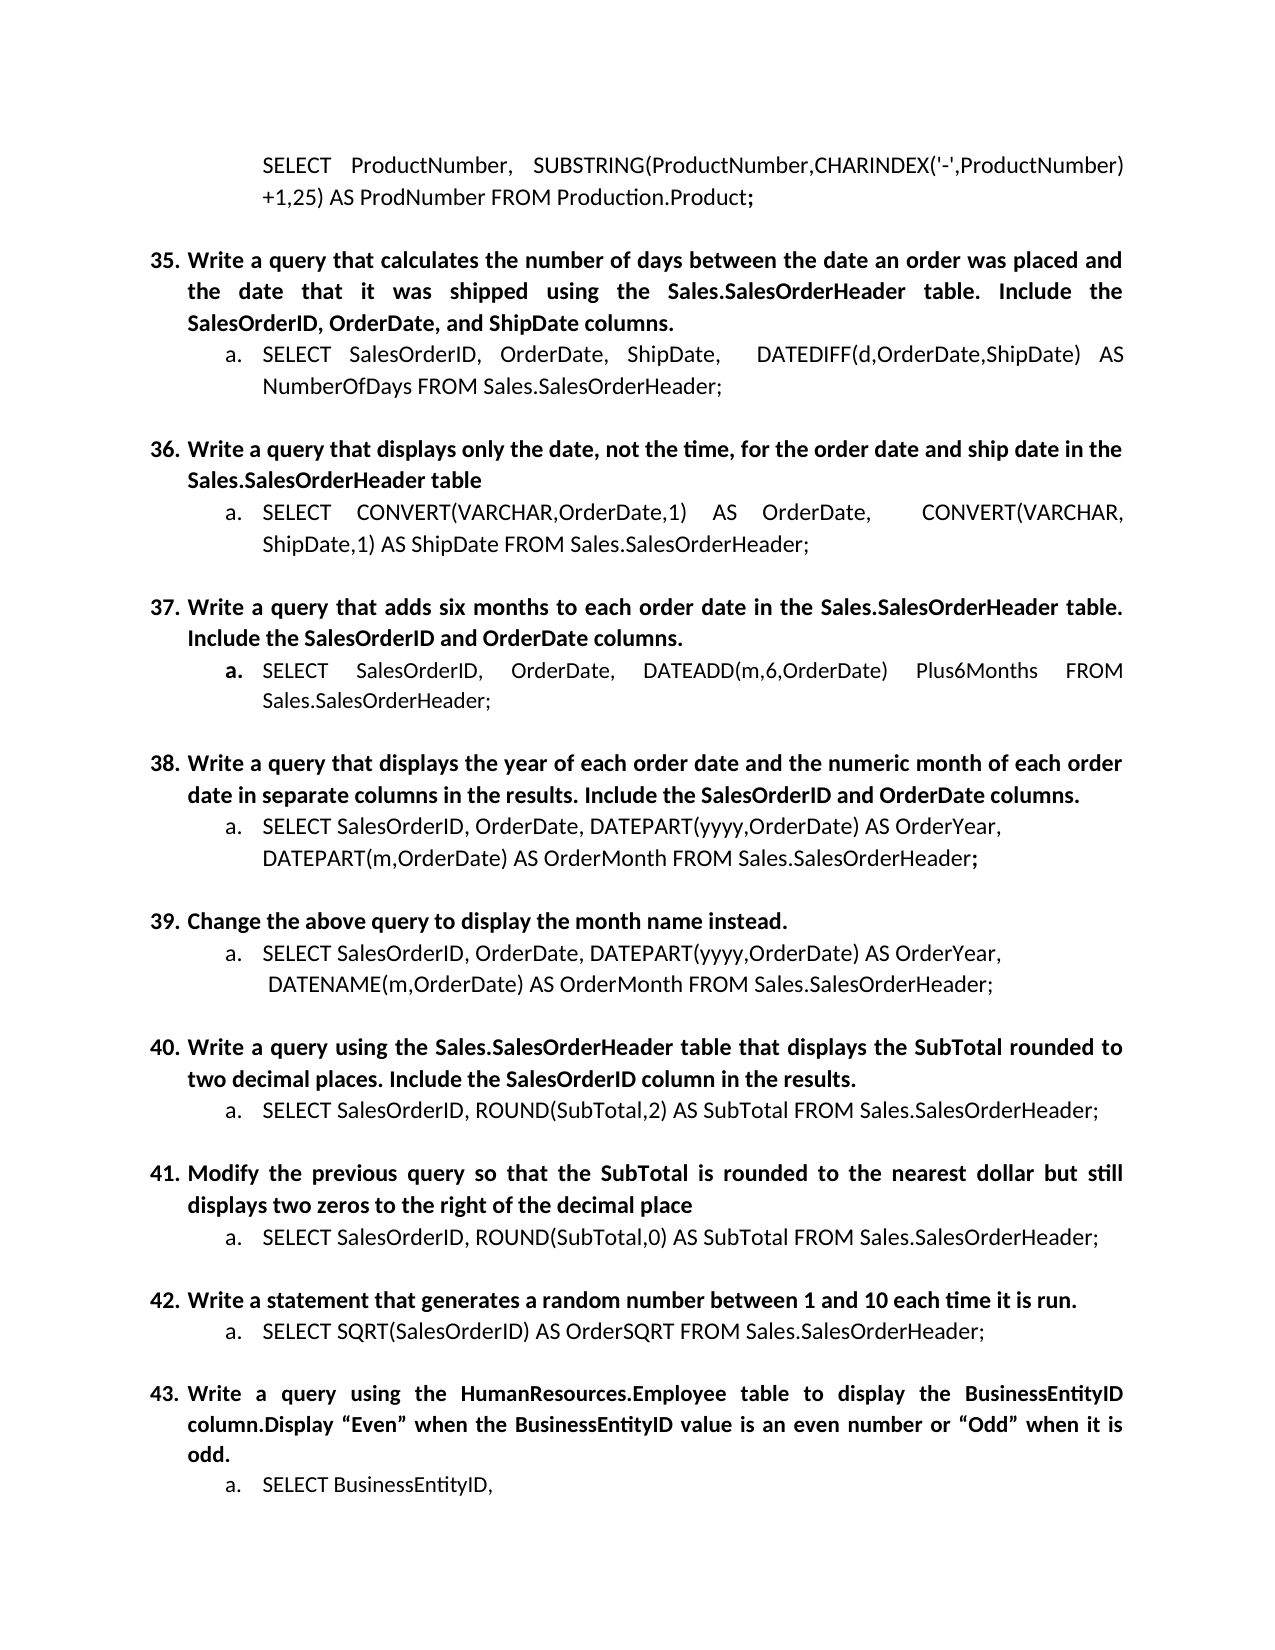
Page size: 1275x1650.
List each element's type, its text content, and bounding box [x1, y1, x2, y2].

list Change the above query to display the month name instead. [150, 906, 1125, 935]
list SELECT SalesOrderID, OrderDate, DATEPART(yyyy,OrderDate) AS OrderYear, [225, 811, 1125, 841]
list SELECT SalesOrderID, OrderDate, ShipDate, DATEDIFF(d,OrderDate,ShipDate) AS NumberOfDays FROM Sales.SalesOrderHeader; [225, 339, 1125, 400]
list SELECT SalesOrderID, ROUND(SubTotal,0) AS SubTotal FROM Sales.SalesOrderHeader; [225, 1222, 1125, 1251]
list Write a query that displays the year of each order date and the numeric month of each order date in separate columns in the results. Include the SalesOrderID and OrderDate columns. [150, 748, 1125, 809]
list Modify the previous query so that the SubTotal is rounded to the nearest dollar but still displays two zeros to the right of the decimal place [150, 1158, 1125, 1219]
list Write a query that displays only the date, not the time, for the order date and ship date in the Sales.SalesOrderHeader table [150, 434, 1125, 495]
list DATEPART(m,OrderDate) AS OrderMonth FROM Sales.SalesOrderHeader; [262, 843, 1125, 872]
list SELECT BusinessEntityID, [225, 1470, 1125, 1498]
list SELECT CONVERT(VARCHAR,OrderDate,1) AS OrderDate, CONVERT(VARCHAR, ShipDate,1) AS ShipDate FROM Sales.SalesOrderHeader; [225, 497, 1125, 558]
list SELECT ProductNumber, SUBSTRING(ProductNumber,CHARINDEX('-',ProductNumber)+1,25) AS ProdNumber FROM Production.Product; [262, 150, 1125, 211]
list SELECT SalesOrderID, ROUND(SubTotal,2) AS SubTotal FROM Sales.SalesOrderHeader; [225, 1095, 1125, 1125]
list Write a query using the HumanResources.Employee table to display the BusinessEntityID column.Display “Even” when the BusinessEntityID value is an even number or “Odd” when it is odd. [150, 1379, 1125, 1468]
list SELECT SalesOrderID, OrderDate, DATEADD(m,6,OrderDate) Plus6Months FROM Sales.SalesOrderHeader; [225, 655, 1125, 714]
list Write a statement that generates a random number between 1 and 10 each time it is run. [150, 1285, 1125, 1314]
list Write a query that adds six months to each order date in the Sales.SalesOrderHeader table. Include the SalesOrderID and OrderDate columns. [150, 592, 1125, 653]
list Write a query that calculates the number of days between the date an order was placed and the date that it was shipped using the Sales.SalesOrderHeader table. Include the SalesOrderID, OrderDate, and ShipDate columns. [150, 245, 1125, 337]
list SELECT SQRT(SalesOrderID) AS OrderSQRT FROM Sales.SalesOrderHeader; [225, 1316, 1125, 1346]
list DATENAME(m,OrderDate) AS OrderMonth FROM Sales.SalesOrderHeader; [262, 969, 1125, 998]
list Write a query using the Sales.SalesOrderHeader table that displays the SubTotal rounded to two decimal places. Include the SalesOrderID column in the results. [150, 1032, 1125, 1093]
list SELECT SalesOrderID, OrderDate, DATEPART(yyyy,OrderDate) AS OrderYear, [225, 938, 1125, 967]
